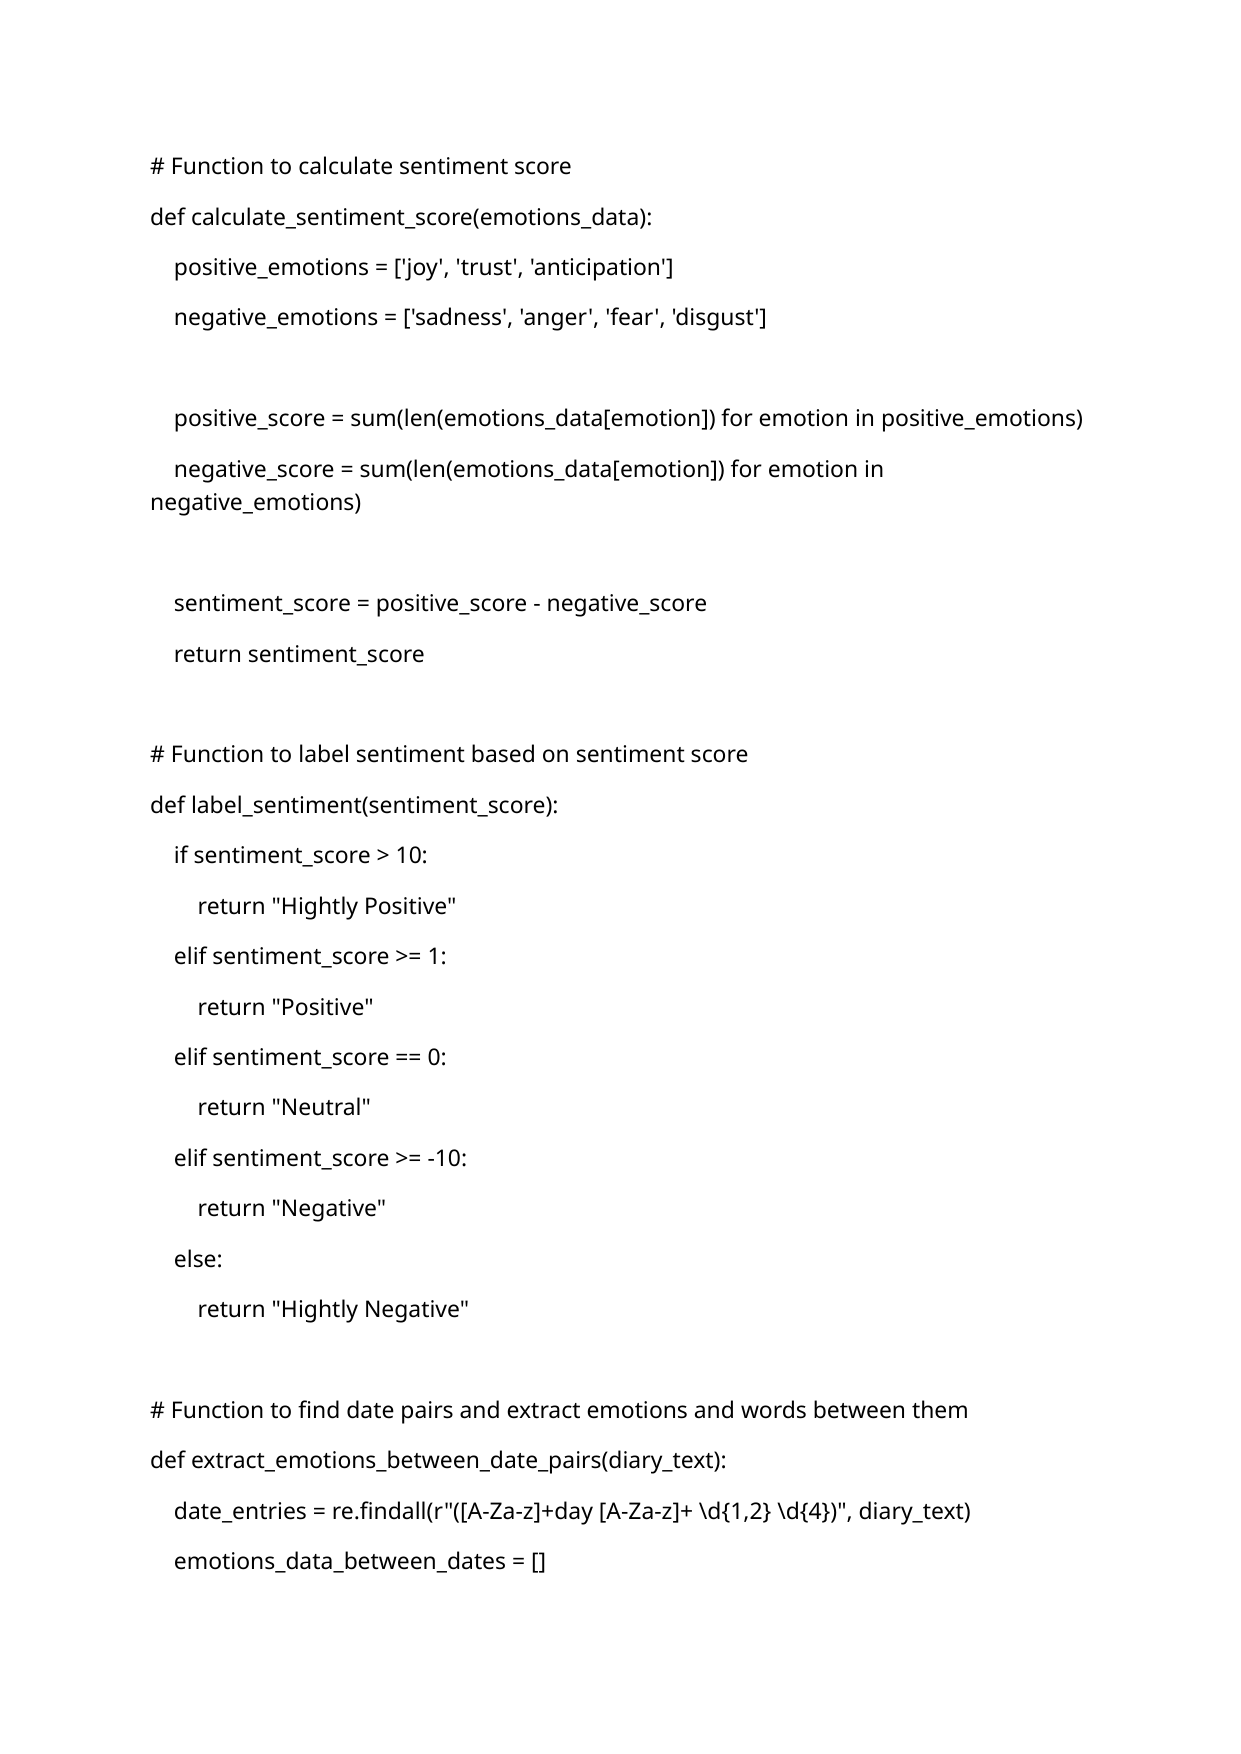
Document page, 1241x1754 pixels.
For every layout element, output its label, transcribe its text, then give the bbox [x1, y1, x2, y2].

text else: [150, 1242, 1090, 1274]
text return "Negative" [150, 1192, 1090, 1223]
text elif sentiment_score == 0: [150, 1041, 1090, 1072]
text return sentiment_score [150, 637, 1090, 669]
text # Function to find date pairs and extract emotions and words between them [150, 1394, 1090, 1425]
text elif sentiment_score >= 1: [150, 940, 1090, 971]
text elif sentiment_score >= -10: [150, 1142, 1090, 1173]
text if sentiment_score > 10: [150, 839, 1090, 870]
text # Function to calculate sentiment score [150, 150, 1090, 181]
text # Function to label sentiment based on sentiment score [150, 738, 1090, 769]
text positive_score = sum(len(emotions_data[emotion]) for emotion in positive_emotions) [150, 402, 1090, 433]
text def calculate_sentiment_score(emotions_data): [150, 200, 1090, 232]
text date_entries = re.findall(r"([A-Za-z]+day [A-Za-z]+ \d{1,2} \d{4})", diary_text) [150, 1494, 1090, 1526]
text def extract_emotions_between_date_pairs(diary_text): [150, 1444, 1090, 1475]
text return "Positive" [150, 990, 1090, 1022]
text return "Hightly Positive" [150, 889, 1090, 921]
text positive_emotions = ['joy', 'trust', 'anticipation'] [150, 251, 1090, 282]
text return "Hightly Negative" [150, 1293, 1090, 1324]
text def label_sentiment(sentiment_score): [150, 789, 1090, 820]
text negative_score = sum(len(emotions_data[emotion]) for emotion in negative_emotions) [150, 452, 1090, 517]
text return "Neutral" [150, 1091, 1090, 1122]
text emotions_data_between_dates = [] [150, 1545, 1090, 1576]
text sentiment_score = positive_score - negative_score [150, 587, 1090, 618]
text negative_emotions = ['sadness', 'anger', 'fear', 'disgust'] [150, 301, 1090, 332]
